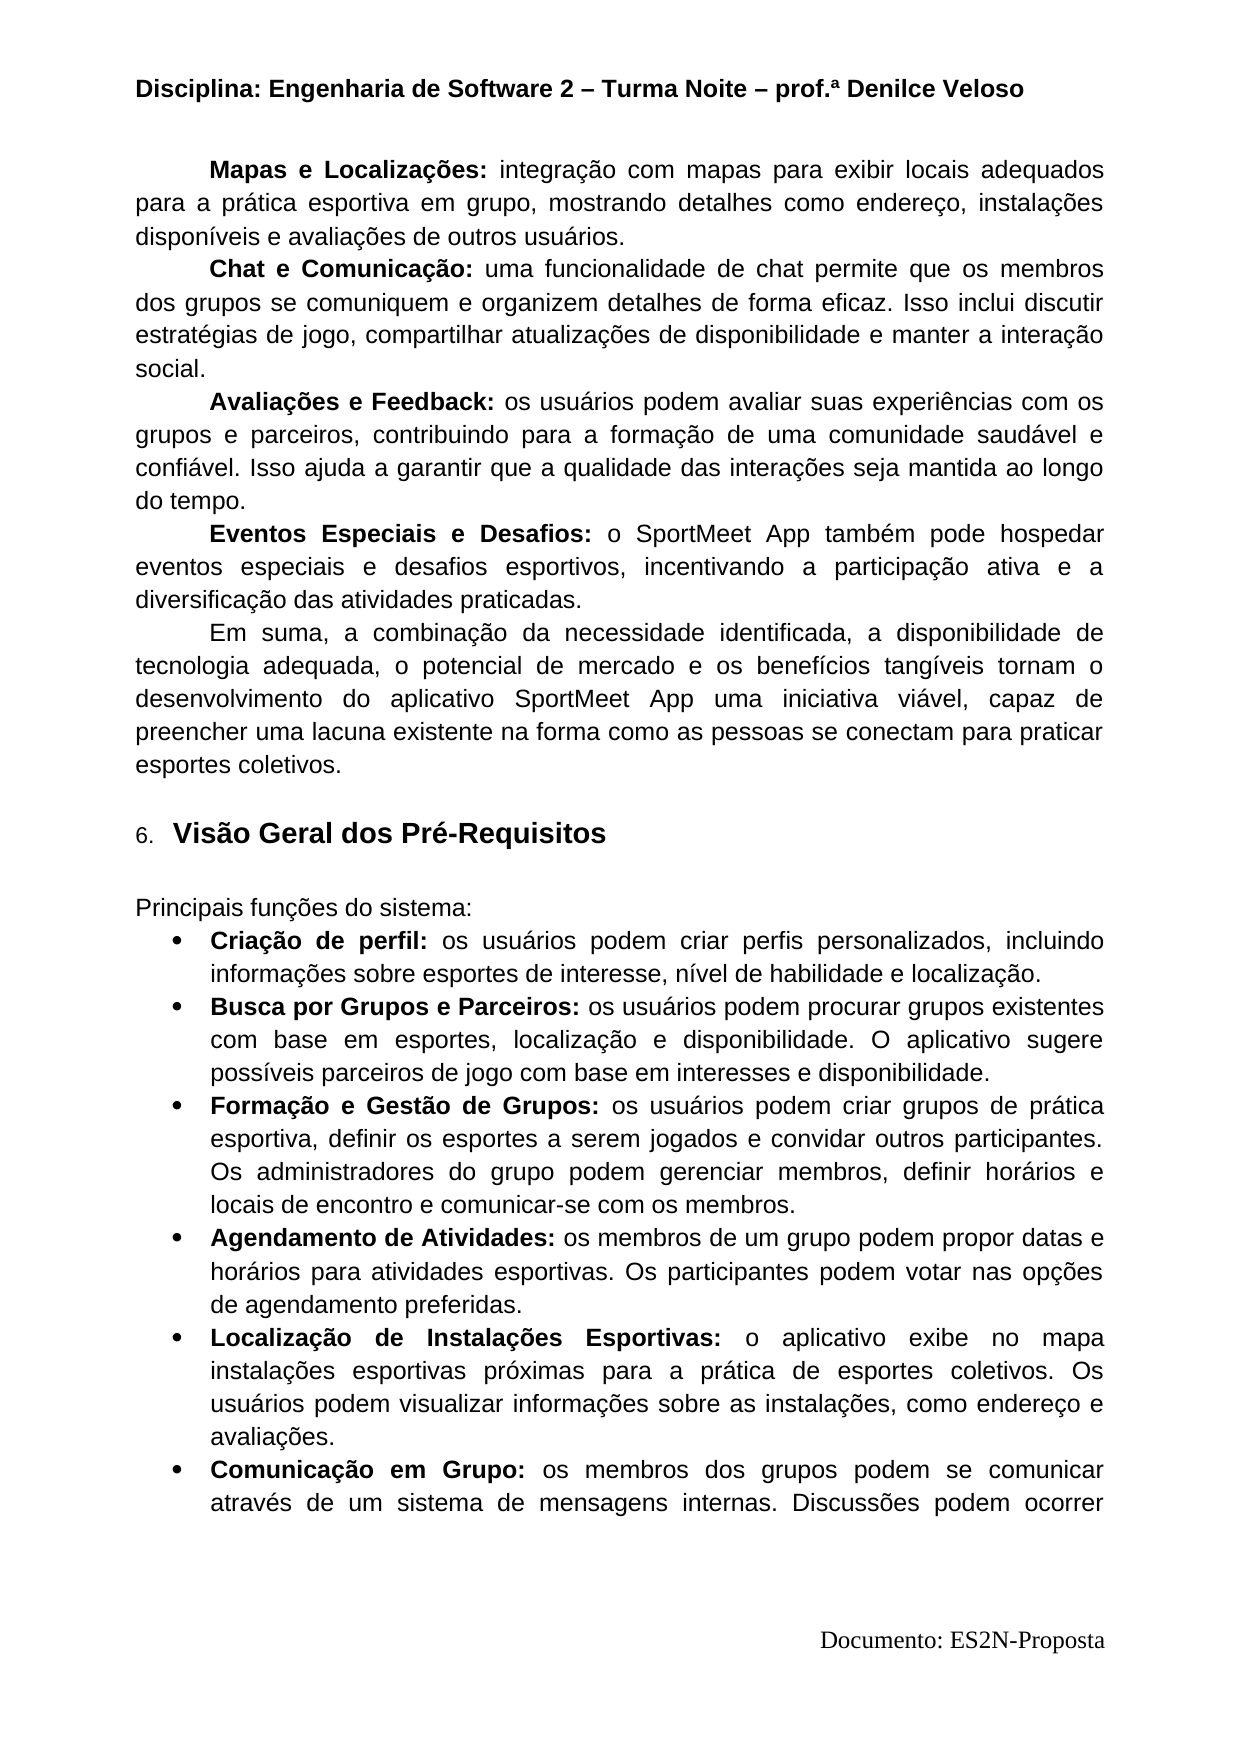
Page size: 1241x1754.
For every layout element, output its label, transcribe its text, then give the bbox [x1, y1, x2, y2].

list Criação de perfil: os usuários podem criar perfis personalizados, incluindo informações sobre esportes de interesse, nível de habilidade e localização. [173, 926, 1105, 988]
text Mapas e Localizações: integração com mapas para exibir locais adequados para a prática esportiva em grupo, mostrando detalhes como endereço, instalações disponíveis e avaliações de outros usuários. [135, 155, 1105, 250]
text Avaliações e Feedback: os usuários podem avaliar suas experiências com os grupos e parceiros, contribuindo para a formação de uma comunidade saudável e confiável. Isso ajuda a garantir que a qualidade das interações seja mantida ao longo do tempo. [135, 387, 1105, 514]
text Eventos Especiais e Desafios: o SportMeet App também pode hospedar eventos especiais e desafios esportivos, incentivando a participação ativa e a diversificação das atividades praticadas. [135, 519, 1105, 613]
text Chat e Comunicação: uma funcionalidade de chat permite que os membros dos grupos se comuniquem e organizem detalhes de forma eficaz. Isso inclui discutir estratégias de jogo, compartilhar atualizações de disponibilidade e manter a interação social. [135, 254, 1105, 382]
list Busca por Grupos e Parceiros: os usuários podem procurar grupos existentes com base em esportes, localização e disponibilidade. O aplicativo sugere possíveis parceiros de jogo com base em interesses e disponibilidade. [173, 992, 1105, 1087]
list Agendamento de Atividades: os membros de um grupo podem propor datas e horários para atividades esportivas. Os participantes podem votar nas opções de agendamento preferidas. [173, 1223, 1105, 1318]
list Localização de Instalações Esportivas: o aplicativo exibe no mapa instalações esportivas próximas para a prática de esportes coletivos. Os usuários podem visualizar informações sobre as instalações, como endereço e avaliações. [173, 1323, 1105, 1451]
text Principais funções do sistema: [135, 893, 1105, 922]
text Em suma, a combinação da necessidade identificada, a disponibilidade de tecnologia adequada, o potencial de mercado e os benefícios tangíveis tornam o desenvolvimento do aplicativo SportMeet App uma iniciativa viável, capaz de preencher uma lacuna existente na forma como as pessoas se conectam para praticar esportes coletivos. [135, 618, 1105, 778]
list Visão Geral dos Pré-Requisitos [135, 816, 1105, 849]
list Formação e Gestão de Grupos: os usuários podem criar grupos de prática esportiva, definir os esportes a serem jogados e convidar outros participantes. Os administradores do grupo podem gerenciar membros, definir horários e locais de encontro e comunicar-se com os membros. [173, 1091, 1105, 1219]
